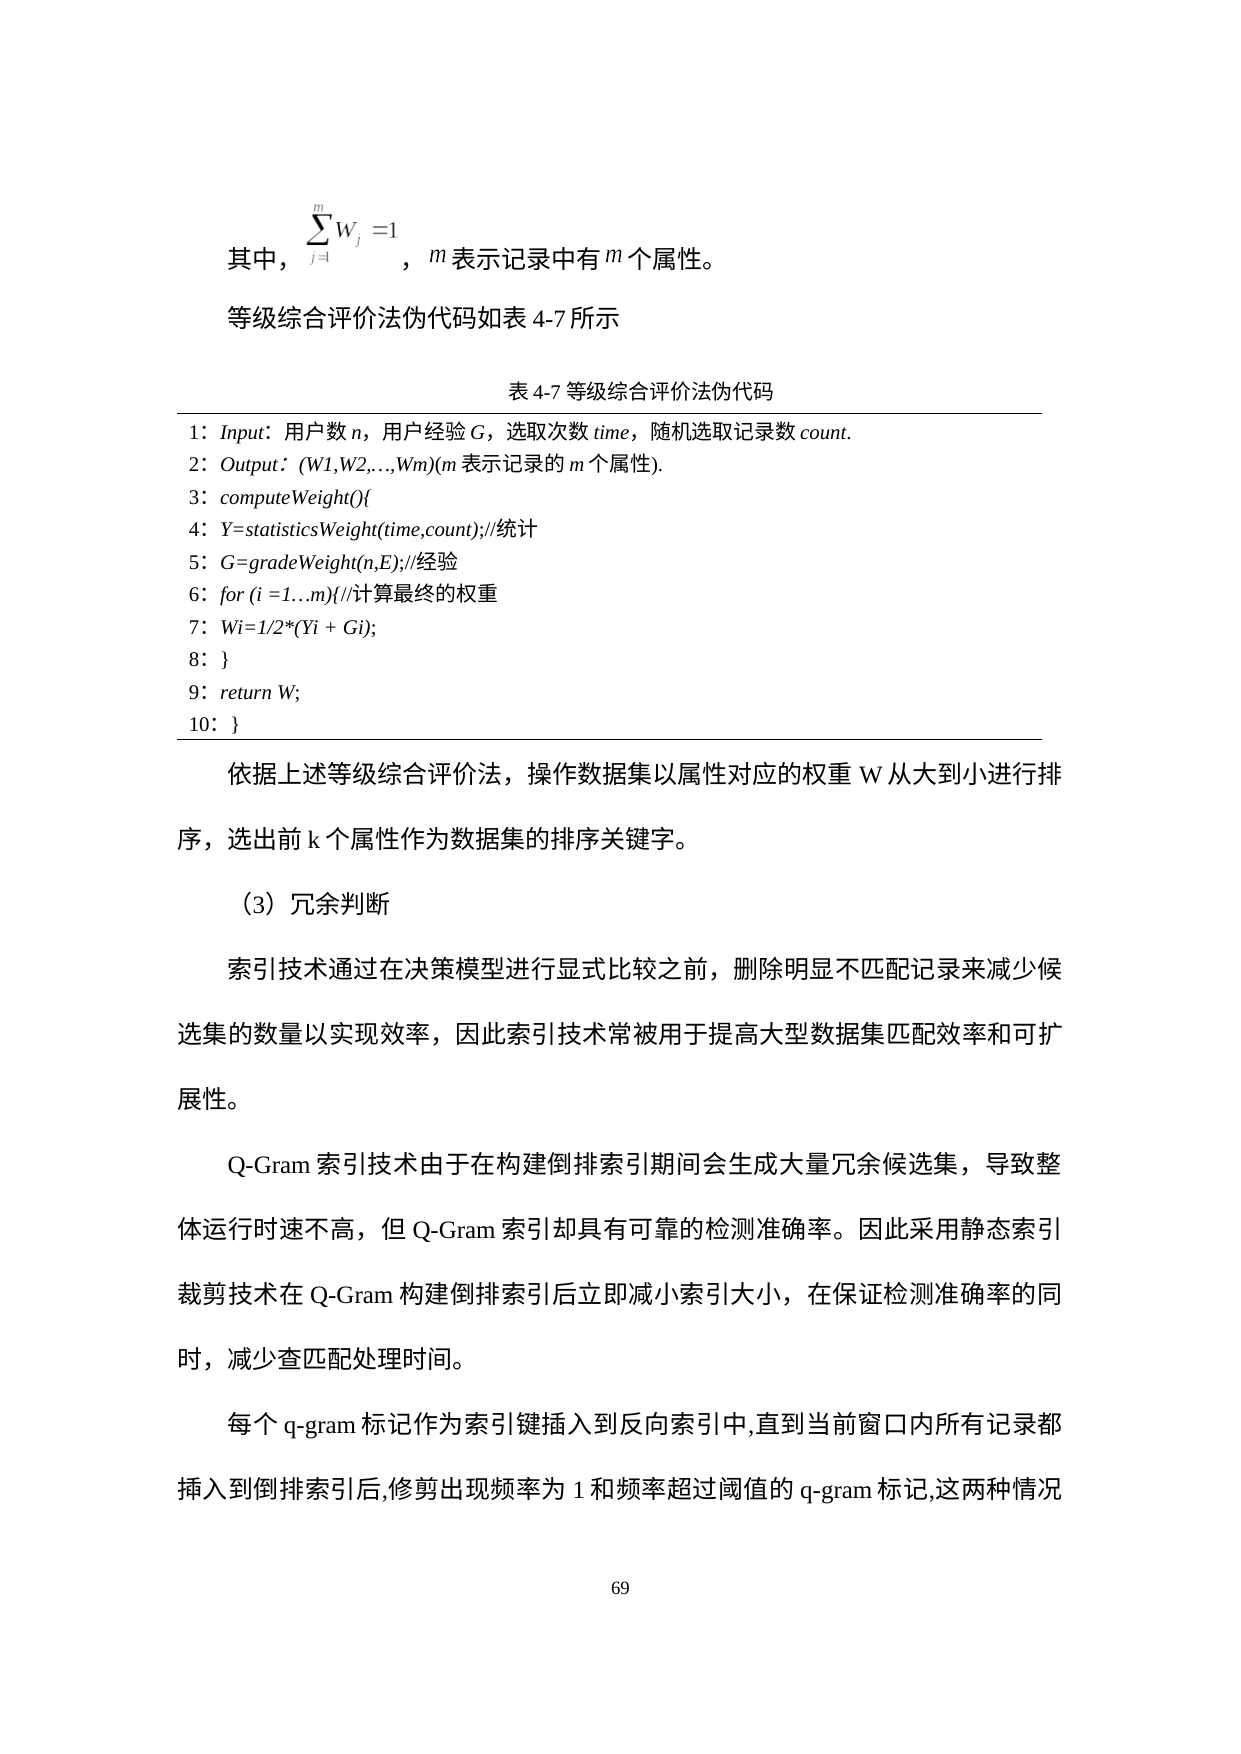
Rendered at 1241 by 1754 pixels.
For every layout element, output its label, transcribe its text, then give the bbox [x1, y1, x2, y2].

text 等级综合评价法伪代码如表4-7所示 [177, 284, 1063, 349]
text Q-Gram索引技术由于在构建倒排索引期间会生成大量冗余候选集，导致整体运行时速不高，但Q-Gram索引却具有可靠的检测准确率。因此采用静态索引裁剪技术在Q-Gram构建倒排索引后立即减小索引大小，在保证检测准确率的同时，减少查匹配处理时间。 [177, 1130, 1063, 1390]
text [177, 1390, 1063, 1520]
text 表4-7 等级综合评价法伪代码 [177, 374, 1063, 406]
text 索引技术通过在决策模型进行显式比较之前，删除明显不匹配记录来减少候选集的数量以实现效率，因此索引技术常被用于提高大型数据集匹配效率和可扩展性。 [177, 935, 1063, 1130]
text 依据上述等级综合评价法，操作数据集以属性对应的权重W从大到小进行排序，选出前k个属性作为数据集的排序关键字。 [177, 740, 1063, 870]
text （3）冗余判断 [177, 870, 1063, 935]
table_header 1：Input：用户数n，用户经验G，选取次数time，随机选取记录数count. 2：Output：(W1,W2,…,Wm)(m表示记录的m个属性). 3：computeWeight(){ 4：Y=statisticsWeight(time,count);//统计 5：G=gradeWeight(n,E);//经验 6：for (i =1…m){//计算最终的权重 7：Wi=1/2*(Yi + Gi); 8：} 9：return W; 10：} [177, 414, 1042, 739]
text 其中，，表示记录中有个属性。 [177, 186, 1063, 284]
